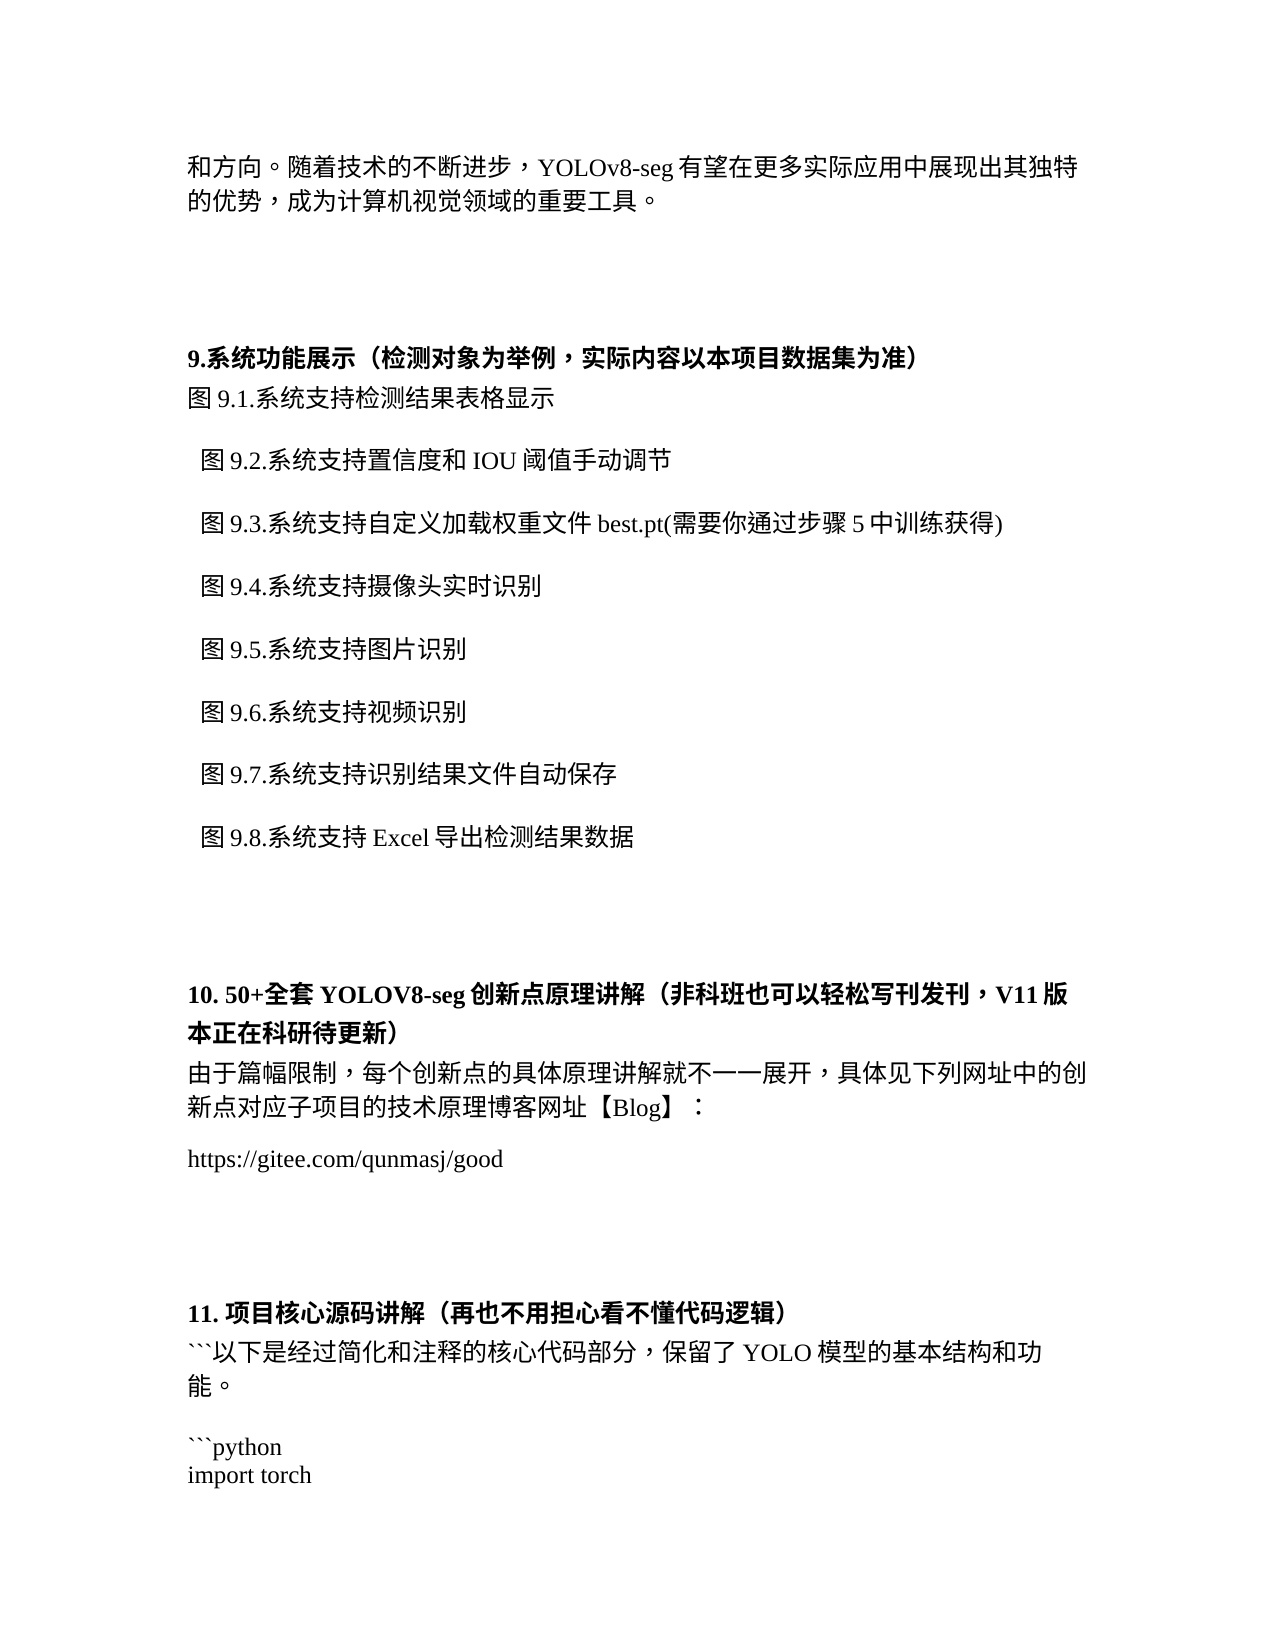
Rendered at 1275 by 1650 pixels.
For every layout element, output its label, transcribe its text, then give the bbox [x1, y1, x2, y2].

subtitle 9.系统功能展示（检测对象为举例，实际内容以本项目数据集为准） [187, 341, 1087, 375]
subtitle 10. 50+全套YOLOV8-seg创新点原理讲解（非科班也可以轻松写刊发刊，V11版本正在科研待更新） [187, 977, 1087, 1050]
subtitle 11. 项目核心源码讲解（再也不用担心看不懂代码逻辑） [187, 1296, 1087, 1330]
text 图9.1.系统支持检测结果表格显示 图9.2.系统支持置信度和IOU阈值手动调节 图9.3.系统支持自定义加载权重文件best.pt(需要你通过步骤5中训练获得) 图9.4.系统支持摄像头实时识别 图9.5.系统支持图片识别 图9.6.系统支持视频识别 图9.7.系统支持识别结果文件自动保存 图9.8.系统支持Excel导出检测结果数据 [187, 380, 1087, 854]
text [187, 1335, 1087, 1489]
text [187, 150, 1087, 218]
text 由于篇幅限制，每个创新点的具体原理讲解就不一一展开，具体见下列网址中的创新点对应子项目的技术原理博客网址【Blog】： [187, 1055, 1087, 1123]
text https://gitee.com/qunmasj/good [187, 1144, 1087, 1173]
